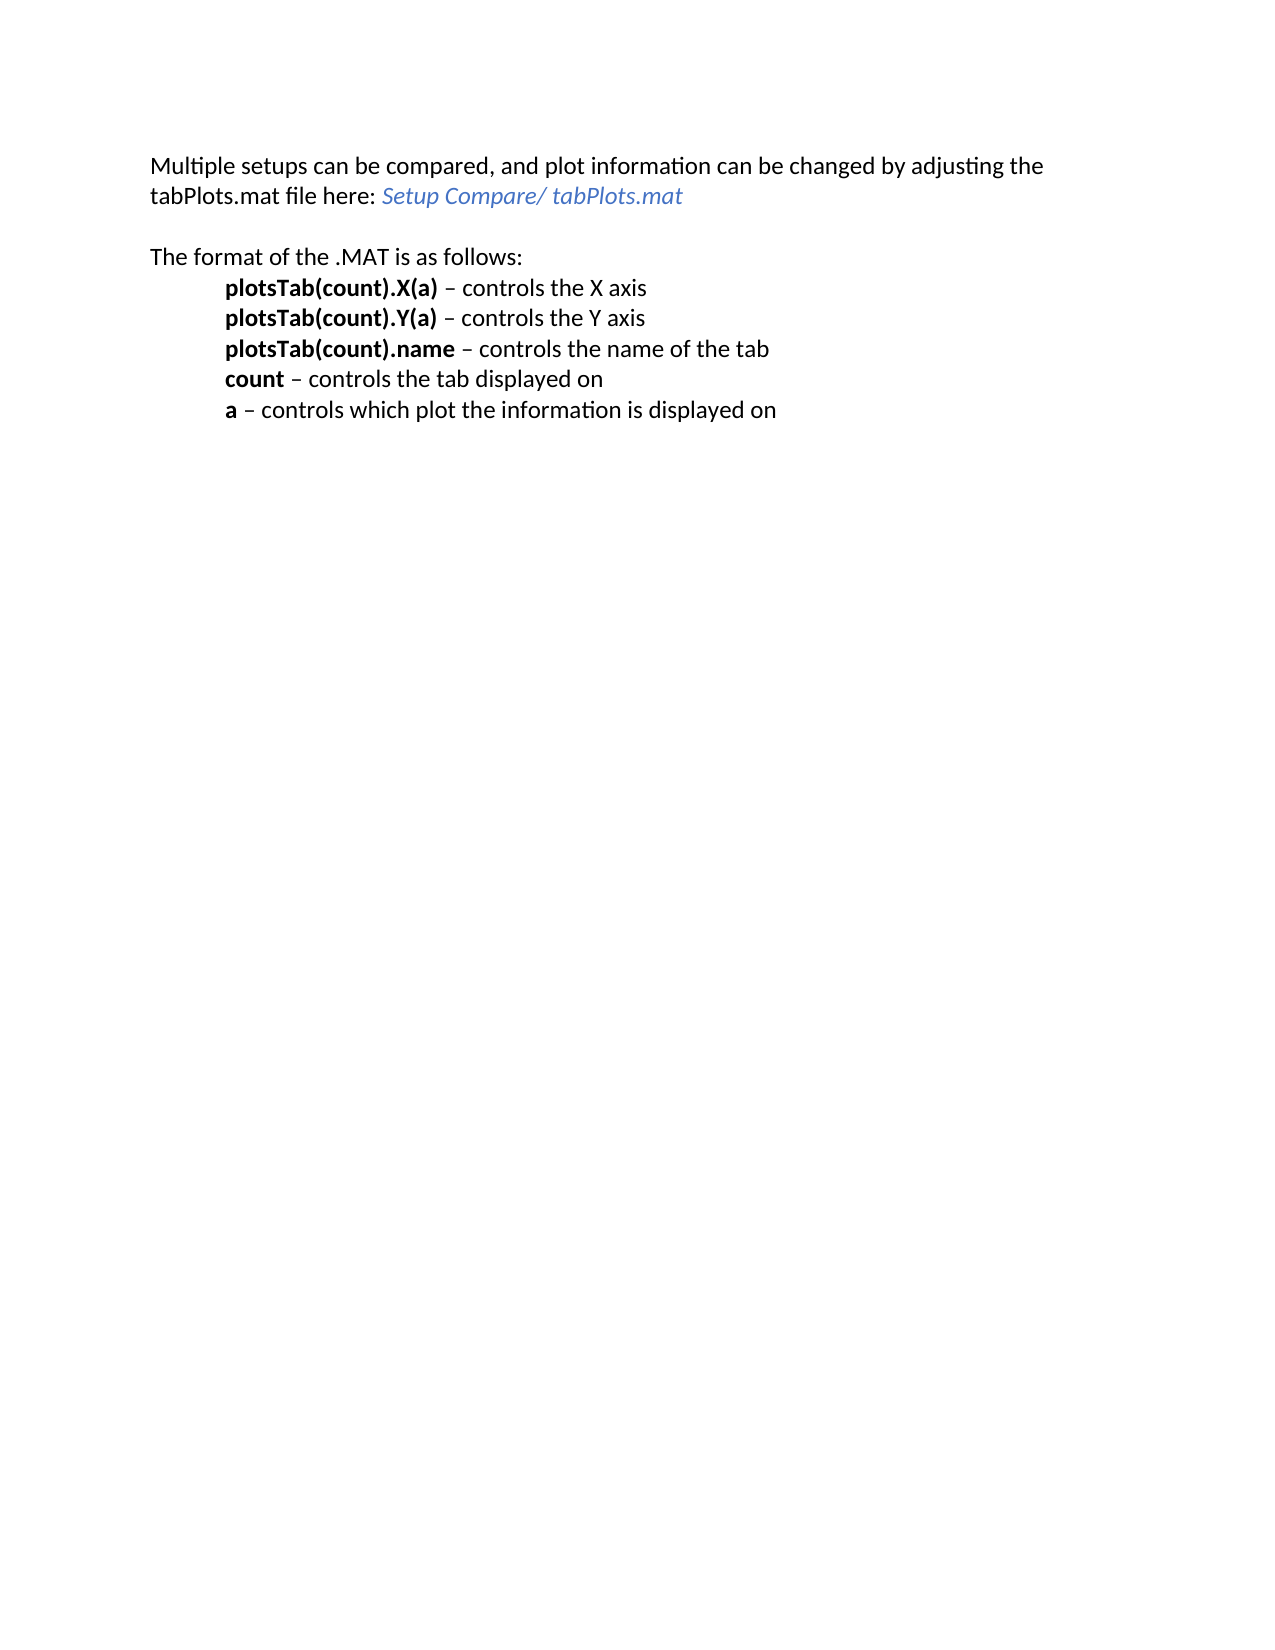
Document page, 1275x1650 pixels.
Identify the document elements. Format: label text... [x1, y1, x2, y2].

text a – controls which plot the information is displayed on [225, 394, 1125, 425]
text The format of the .MAT is as follows: [150, 242, 1125, 272]
text plotsTab(count).Y(a) – controls the Y axis [225, 303, 1125, 333]
text plotsTab(count).X(a) – controls the X axis [225, 272, 1125, 303]
text Multiple setups can be compared, and plot information can be changed by adjusting the tabPlots.mat file here: Setup Compare/ tabPlots.mat [150, 150, 1125, 211]
text plotsTab(count).name – controls the name of the tab [225, 333, 1125, 364]
text count – controls the tab displayed on [225, 364, 1125, 394]
